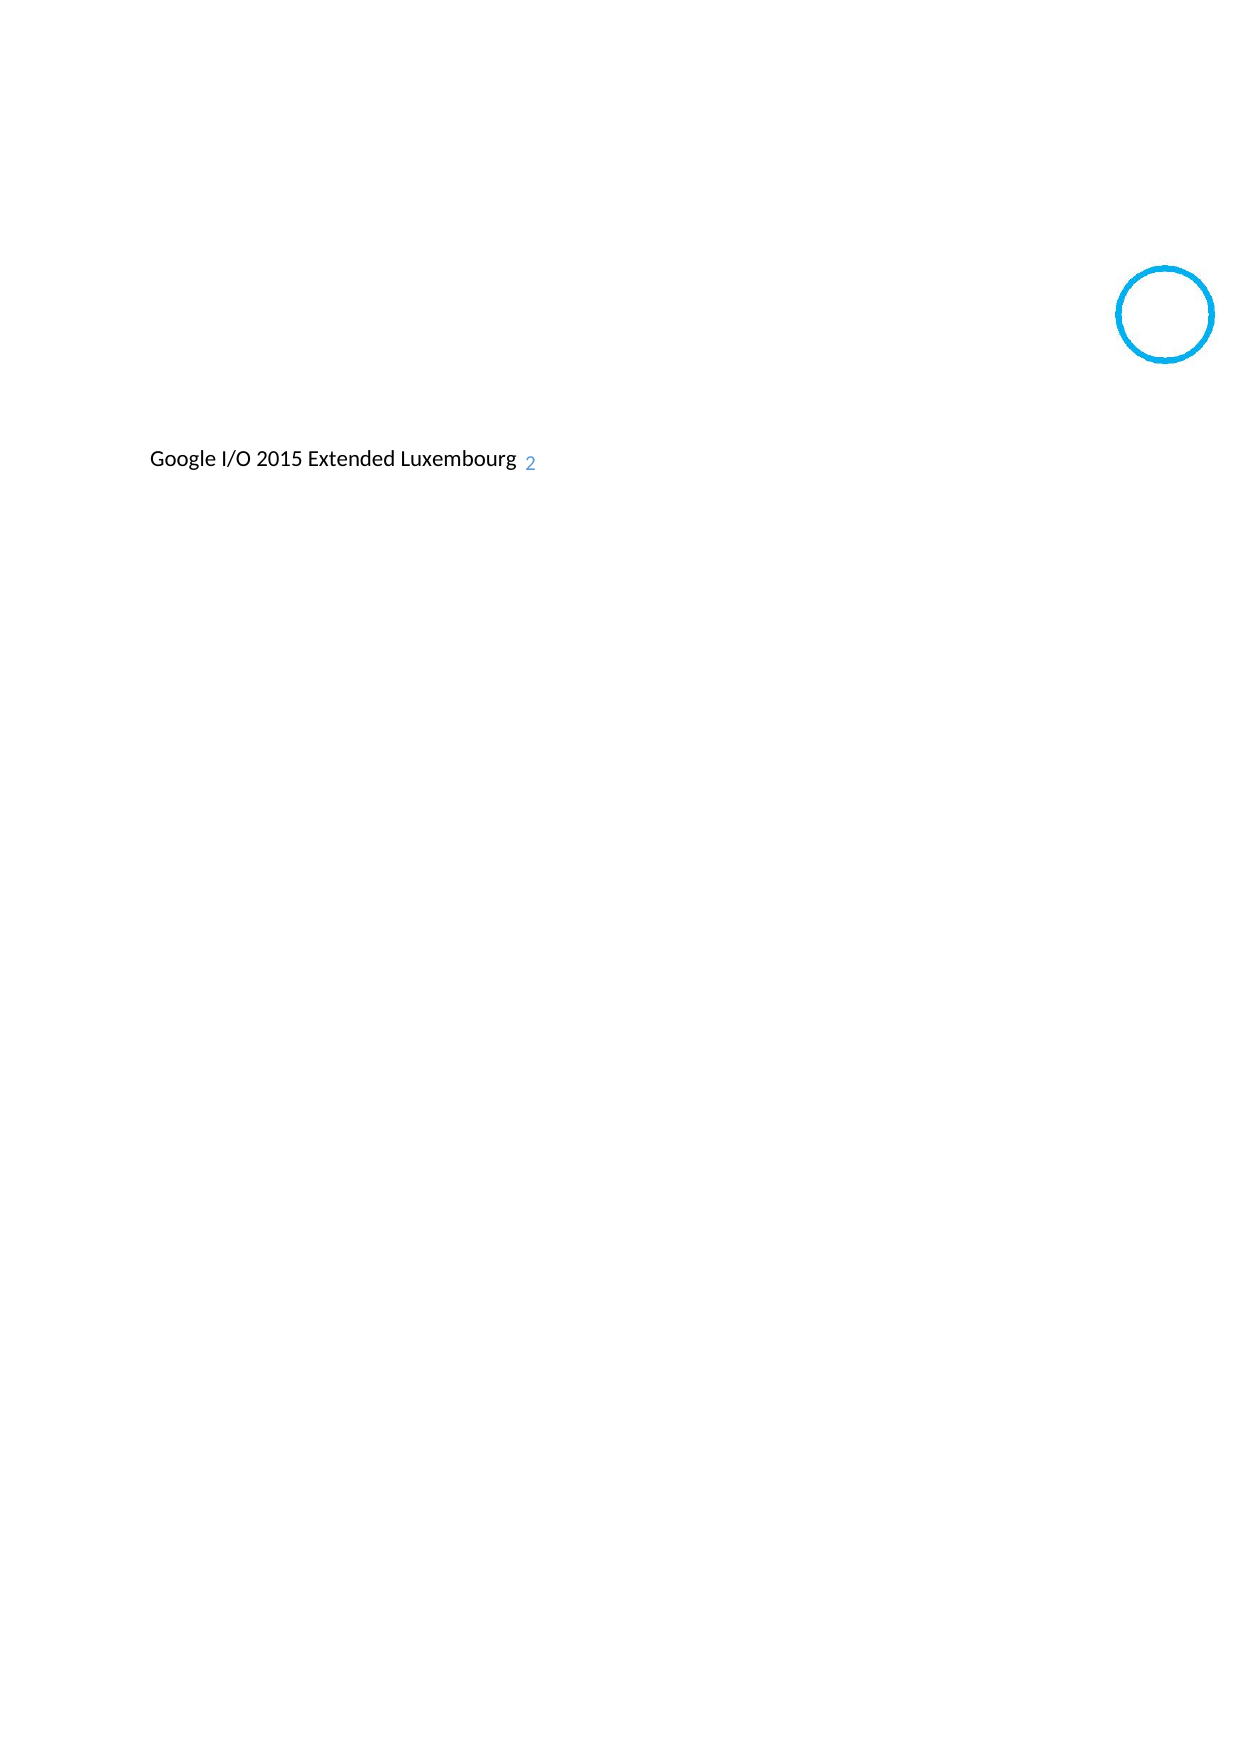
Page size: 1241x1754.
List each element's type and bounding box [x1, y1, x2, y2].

picture [1105, 256, 1224, 373]
